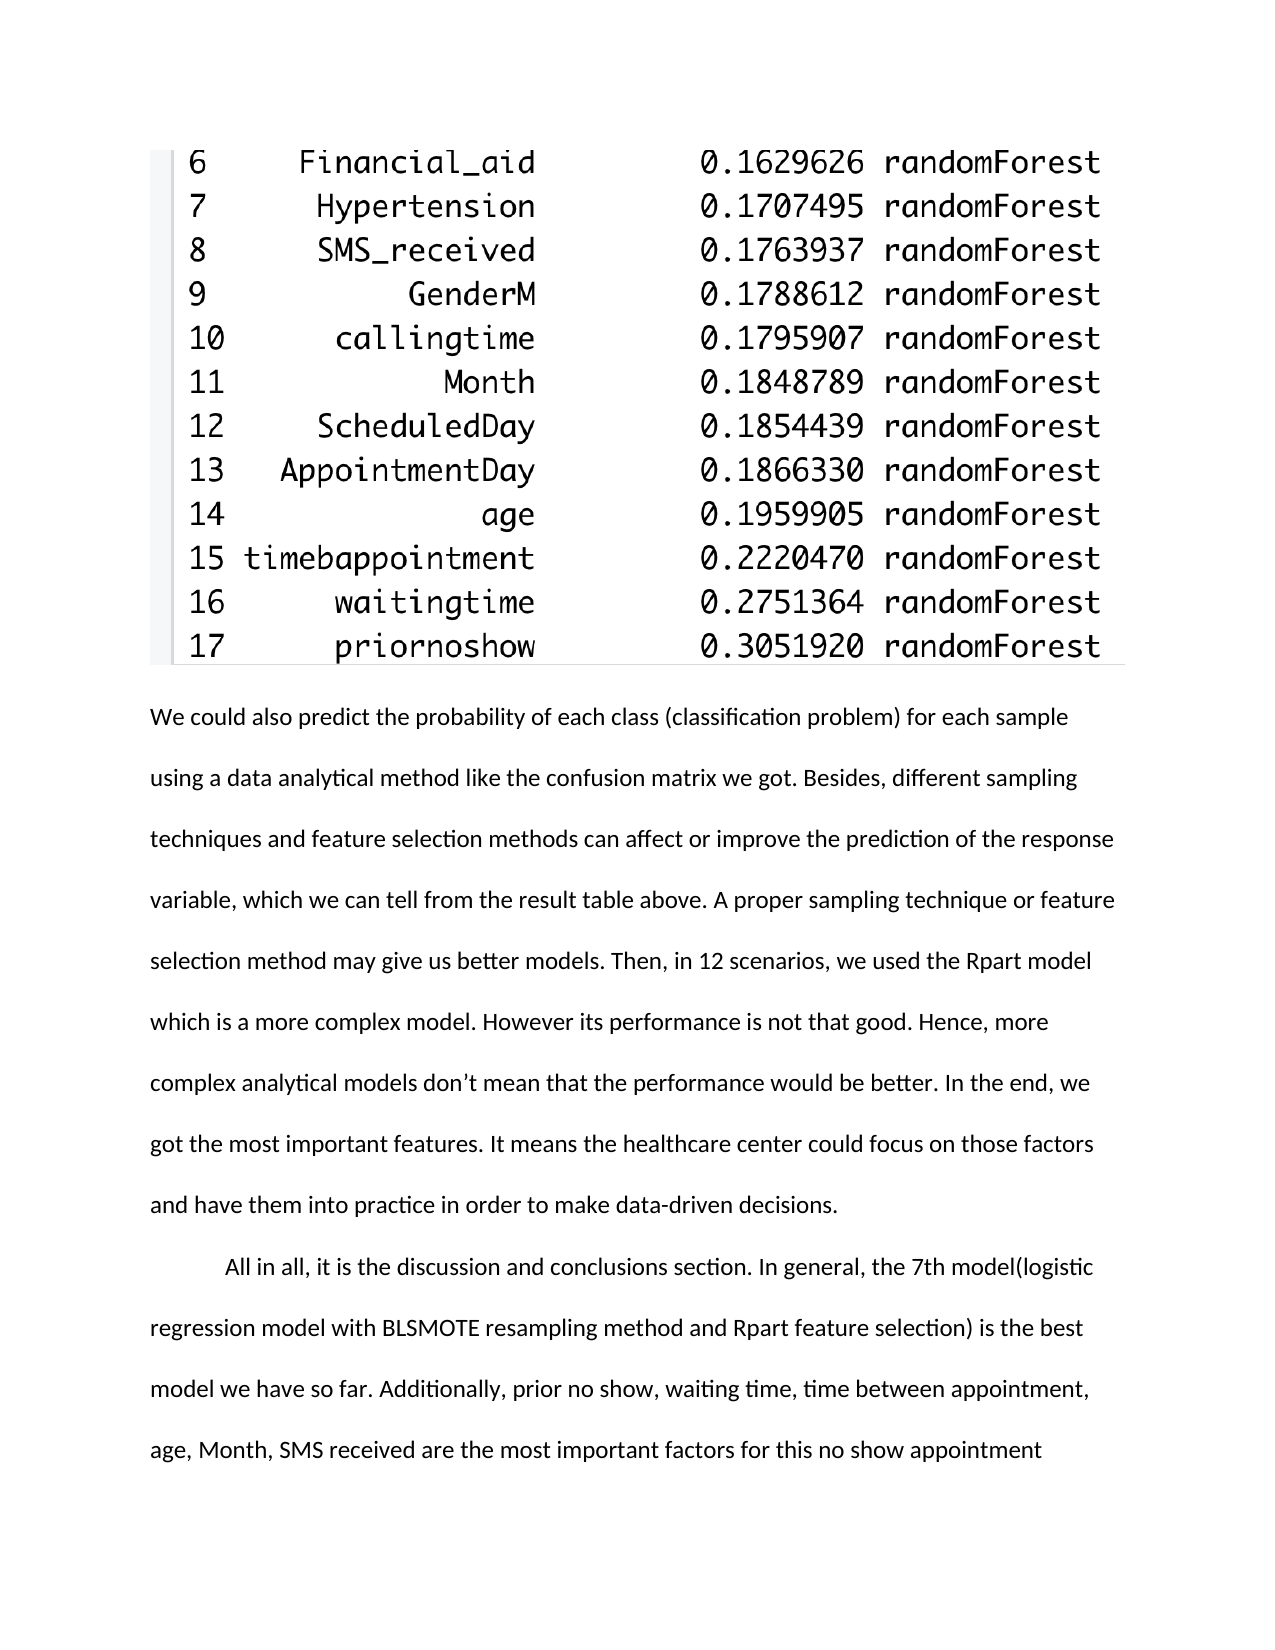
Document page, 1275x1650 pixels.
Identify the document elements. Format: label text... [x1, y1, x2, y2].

text We could also predict the probability of each class (classification problem) for each sample using a data analytical method like the confusion matrix we got. Besides, different sampling techniques and feature selection methods can affect or improve the prediction of the response variable, which we can tell from the result table above. A proper sampling technique or feature selection method may give us better models. Then, in 12 scenarios, we used the Rpart model which is a more complex model. However its performance is not that good. Hence, more complex analytical models don’t mean that the performance would be better. In the end, we got the most important features. It means the healthcare center could focus on those factors and have them into practice in order to make data-driven decisions. [150, 701, 1125, 1220]
picture [150, 150, 1125, 665]
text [150, 1251, 1125, 1464]
